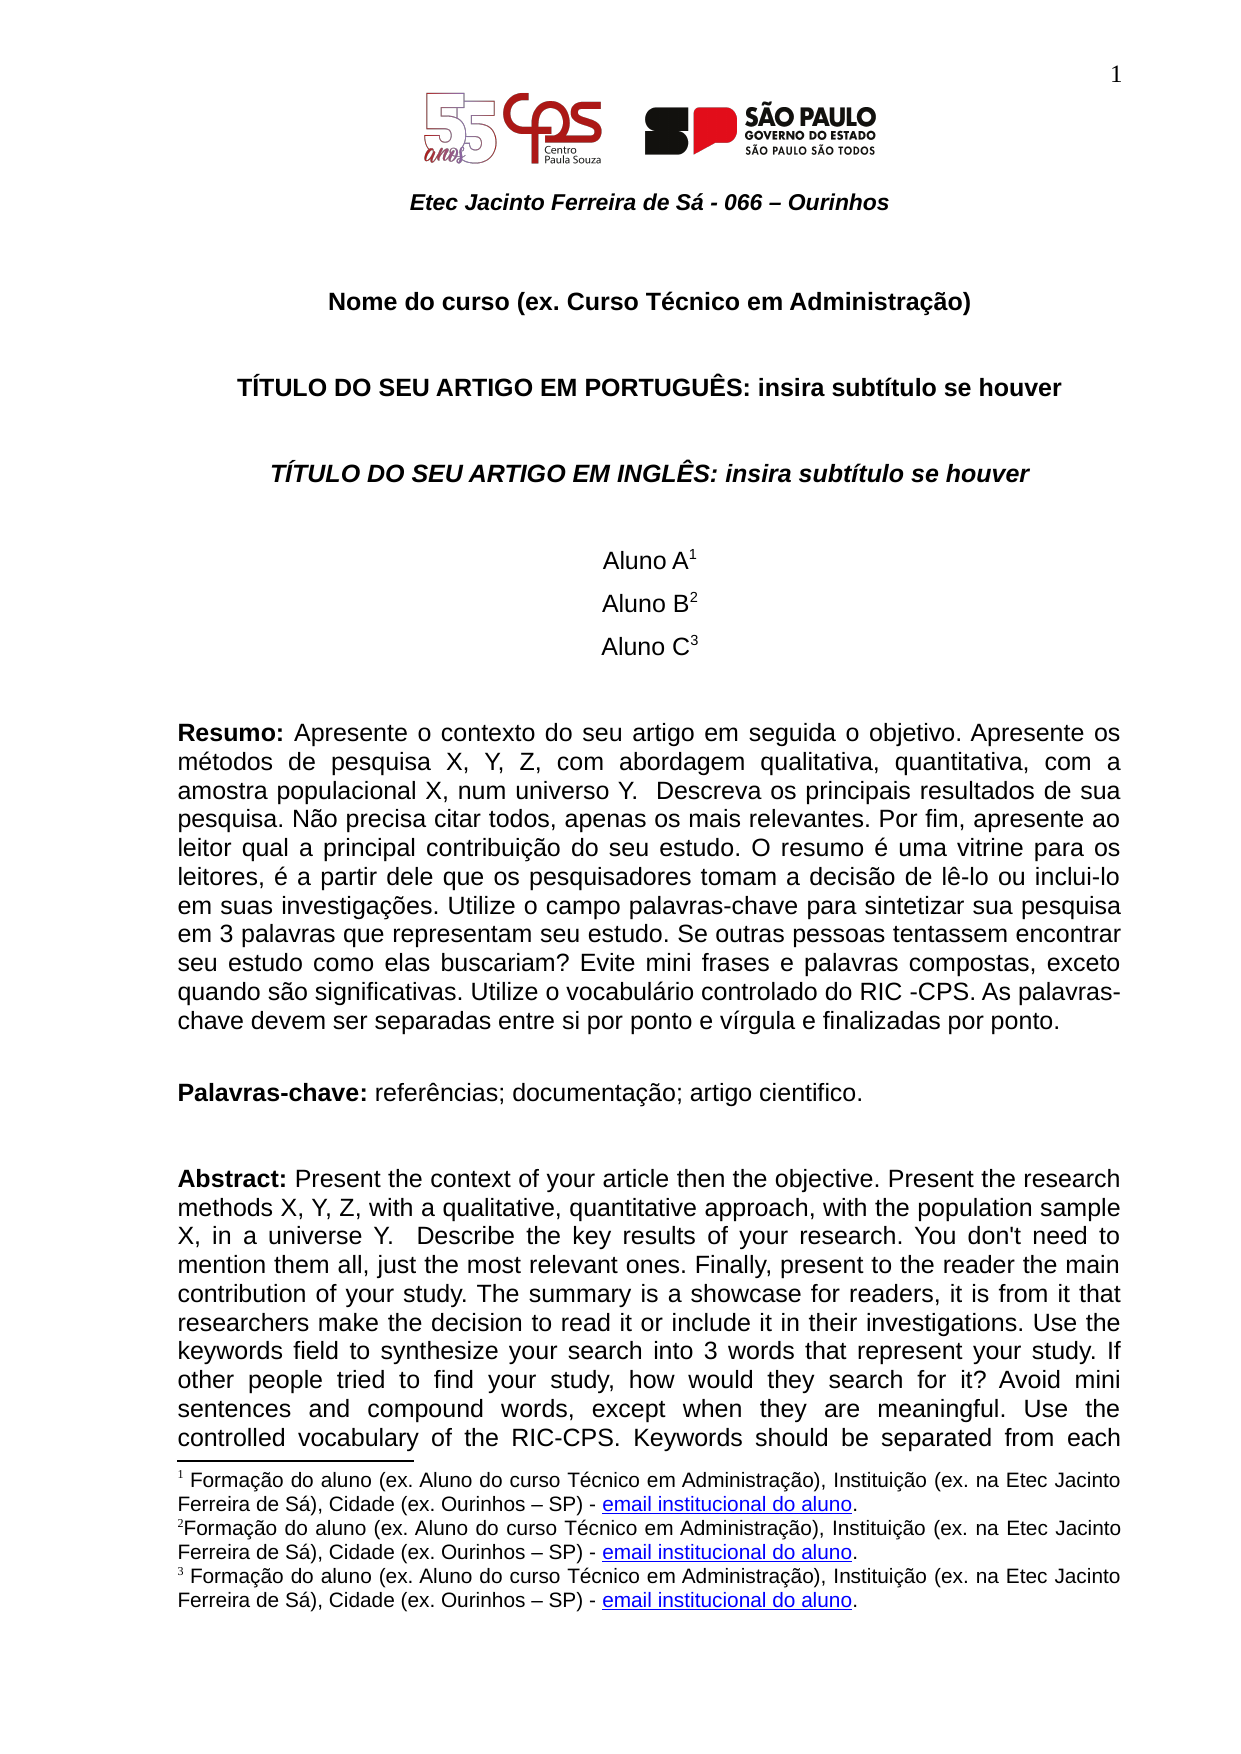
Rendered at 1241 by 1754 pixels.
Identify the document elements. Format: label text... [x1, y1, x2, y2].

text Aluno C [177, 632, 1122, 661]
picture [792, 197, 801, 202]
text TÍTULO DO SEU ARTIGO EM PORTUGUÊS: insira subtítulo se houver [177, 373, 1122, 402]
text Resumo: Apresente o contexto do seu artigo em seguida o objetivo. Apresente os métodos de pesquisa X, Y, Z, com abordagem qualitativa, quantitativa, com a amostra populacional X, num universo Y. Descreva os principais resultados de sua pesquisa. Não precisa citar todos, apenas os mais relevantes. Por fim, apresente ao leitor qual a principal contribuição do seu estudo. O resumo é uma vitrine para os leitores, é a partir dele que os pesquisadores tomam a decisão de lê-lo ou inclui-lo em suas investigações. Utilize o campo palavras-chave para sintetizar sua pesquisa em 3 palavras que representam seu estudo. Se outras pessoas tentassem encontrar seu estudo como elas buscariam? Evite mini frases e palavras compostas, exceto quando são significativas. Utilize o vocabulário controlado do RIC -CPS. As palavras-chave devem ser separadas entre si por ponto e vírgula e finalizadas por ponto. [177, 718, 1122, 1034]
text Nome do curso (ex. Curso Técnico em Administração) [177, 287, 1122, 316]
picture [380, 60, 919, 202]
text Aluno A [177, 546, 1122, 574]
text Aluno B [177, 589, 1122, 618]
text Palavras-chave: referências; documentação; artigo cientifico. [177, 1078, 1122, 1106]
text TÍTULO DO SEU ARTIGO EM INGLÊS: insira subtítulo se houver [177, 459, 1122, 488]
